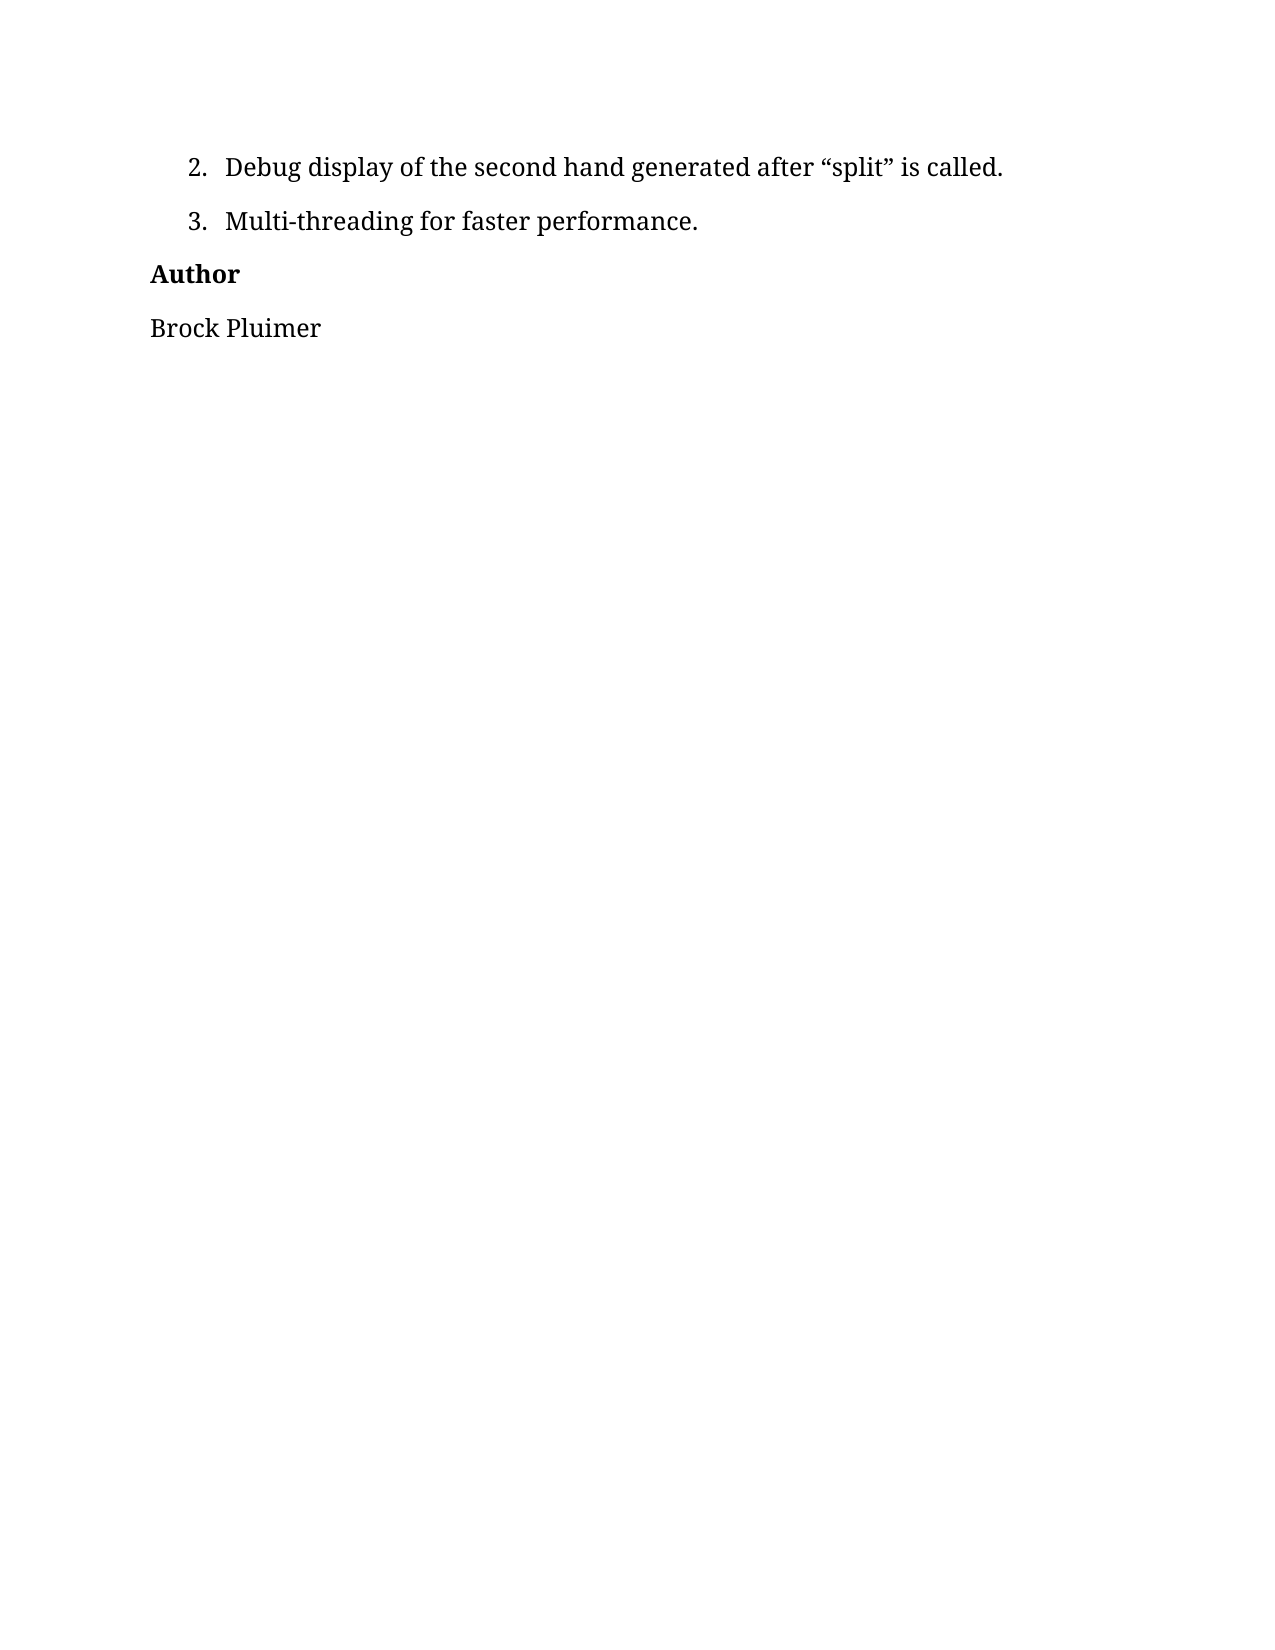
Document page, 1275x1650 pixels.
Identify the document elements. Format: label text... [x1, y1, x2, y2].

list Debug display of the second hand generated after “split” is called. [187, 150, 1125, 184]
list Multi-threading for faster performance. [187, 203, 1125, 237]
text Brock Pluimer [150, 310, 1125, 344]
text Author [150, 257, 1125, 291]
